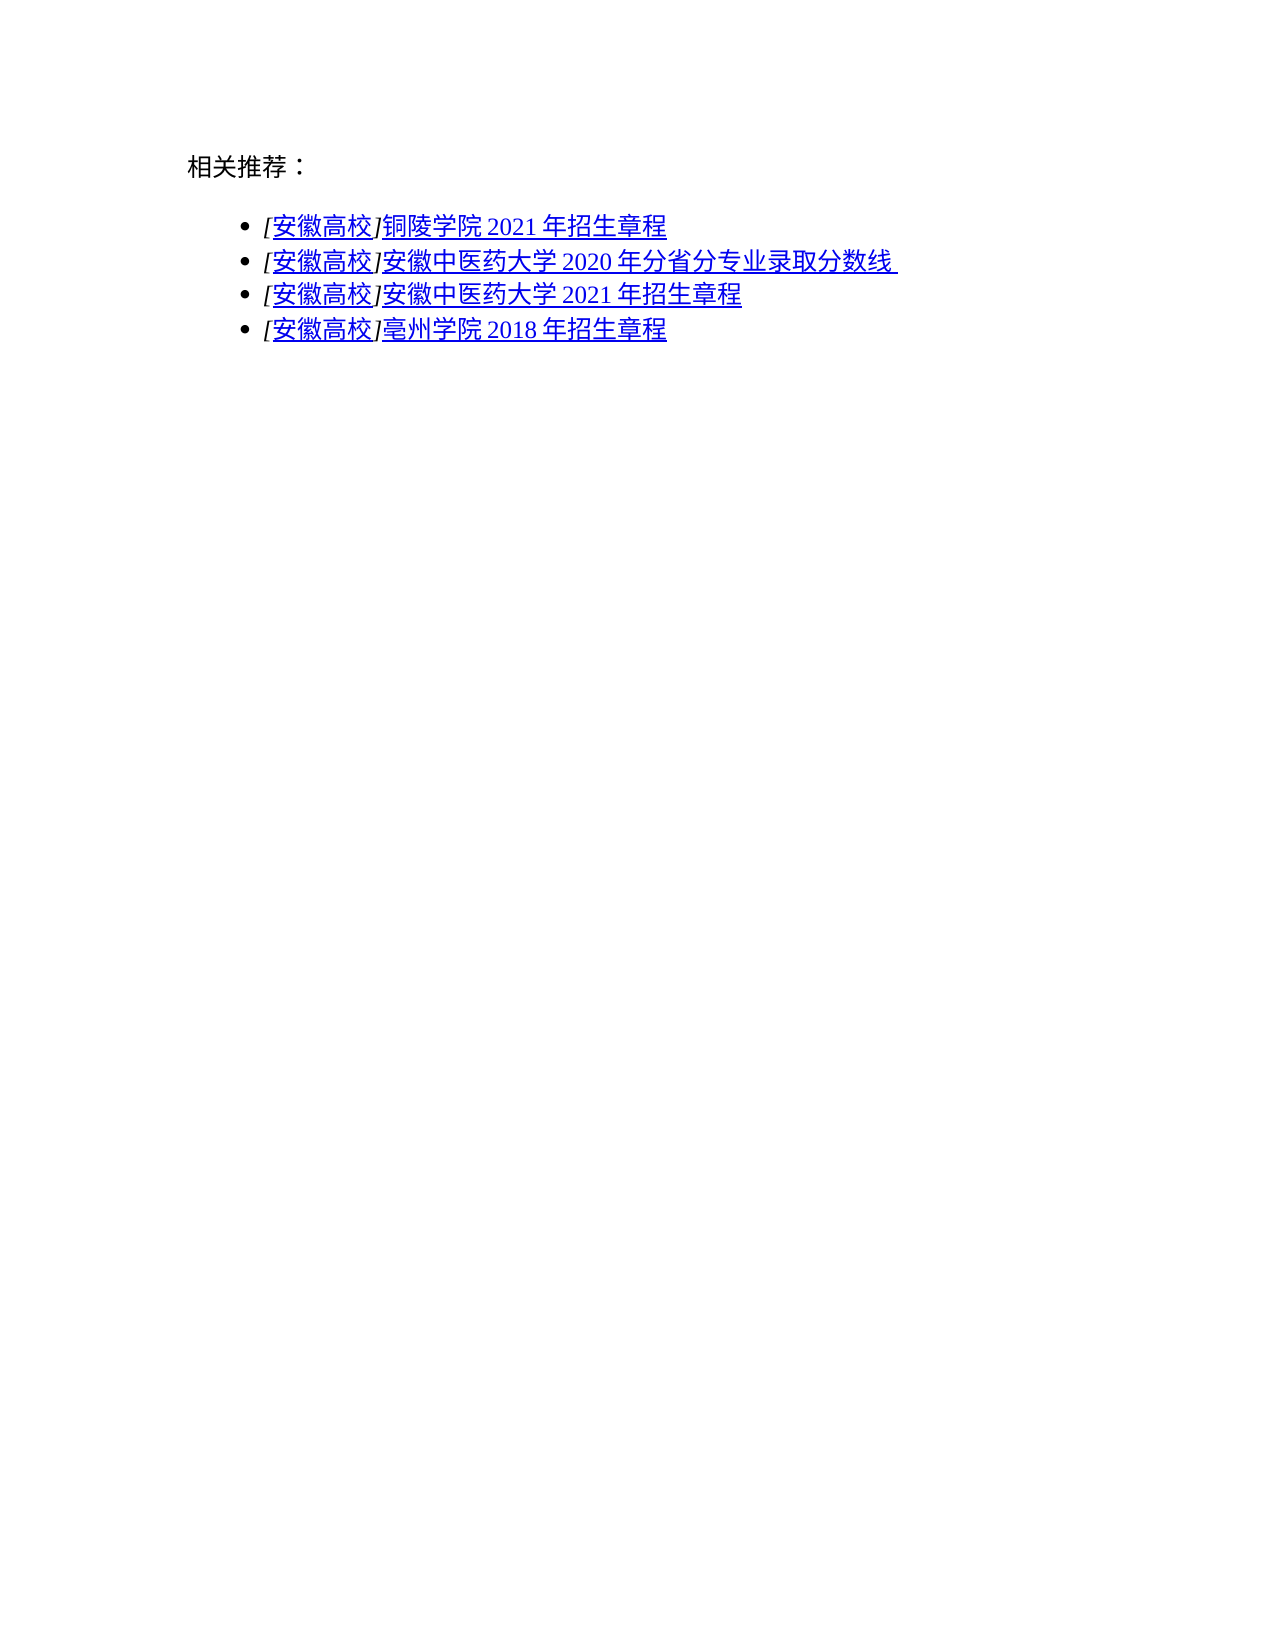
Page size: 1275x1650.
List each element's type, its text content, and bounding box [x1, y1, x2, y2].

list [安徽高校]铜陵学院2021年招生章程 [241, 209, 1087, 243]
list [安徽高校]亳州学院2018年招生章程 [241, 311, 1087, 345]
list [安徽高校]安徽中医药大学2021年招生章程 [241, 277, 1087, 311]
text 相关推荐： [187, 150, 1087, 184]
list [安徽高校]安徽中医药大学2020年分省分专业录取分数线 [241, 243, 1087, 277]
